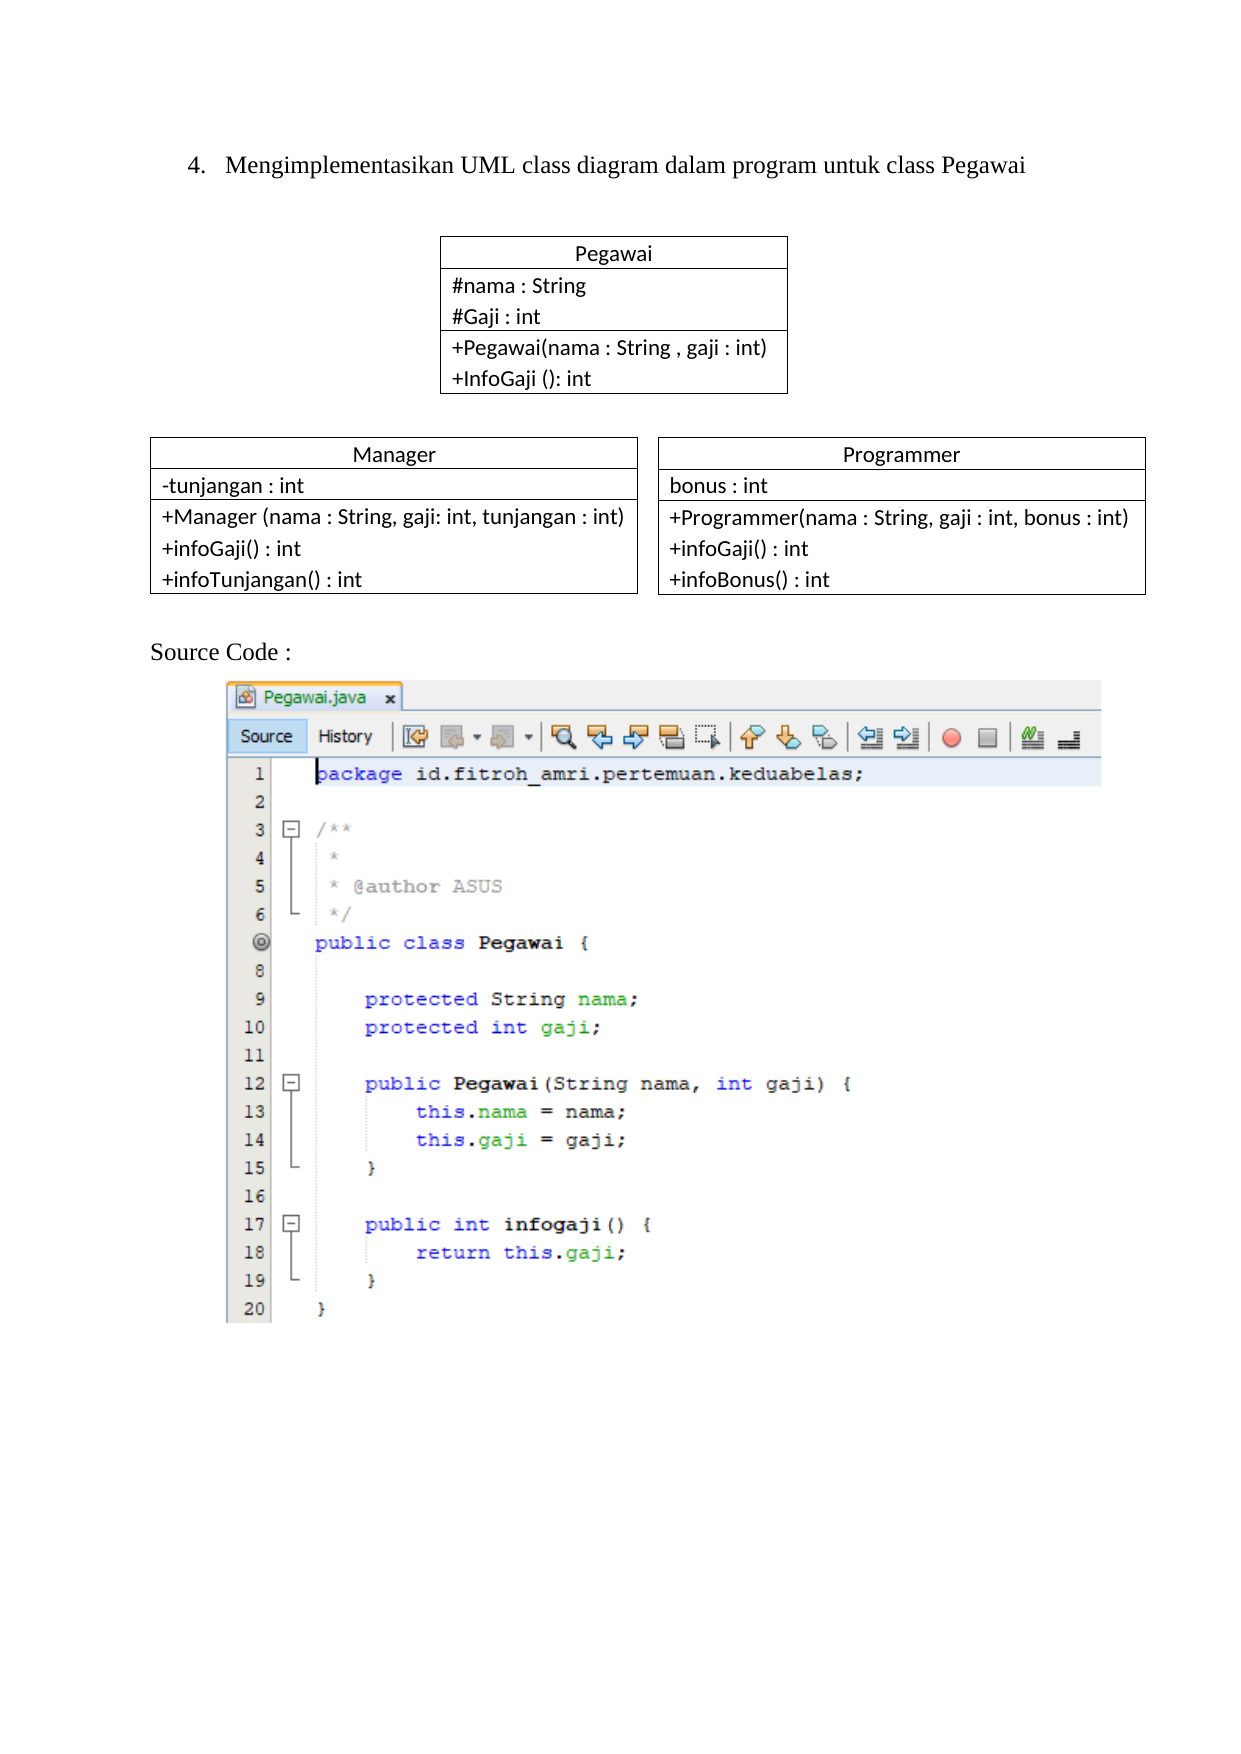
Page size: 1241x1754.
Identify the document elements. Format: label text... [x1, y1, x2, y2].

table_cell #nama : String [441, 269, 787, 299]
table_cell +InfoGaji (): int [441, 361, 787, 392]
table_cell +infoTunjangan() : int [151, 562, 637, 593]
table_cell #Gaji : int [441, 299, 787, 330]
table_cell +Manager (nama : String, gaji: int, tunjangan : int) [151, 500, 637, 530]
table_cell bonus : int [659, 470, 1145, 500]
list Mengimplementasikan UML class diagram dalam program untuk class Pegawai [187, 150, 1090, 179]
table_header Pegawai [441, 237, 787, 267]
table_cell +Pegawai(nama : String , gaji : int) [441, 331, 787, 361]
table_cell -tunjangan : int [151, 469, 637, 499]
table_cell +infoGaji() : int [659, 531, 1145, 562]
list Source Code : [150, 637, 1090, 666]
table_header Programmer [659, 438, 1145, 468]
table_cell +Programmer(nama : String, gaji : int, bonus : int) [659, 501, 1145, 531]
table_cell +infoGaji() : int [151, 530, 637, 562]
table_cell +infoBonus() : int [659, 562, 1145, 593]
table_header Manager [151, 438, 637, 468]
picture [225, 680, 1102, 1323]
